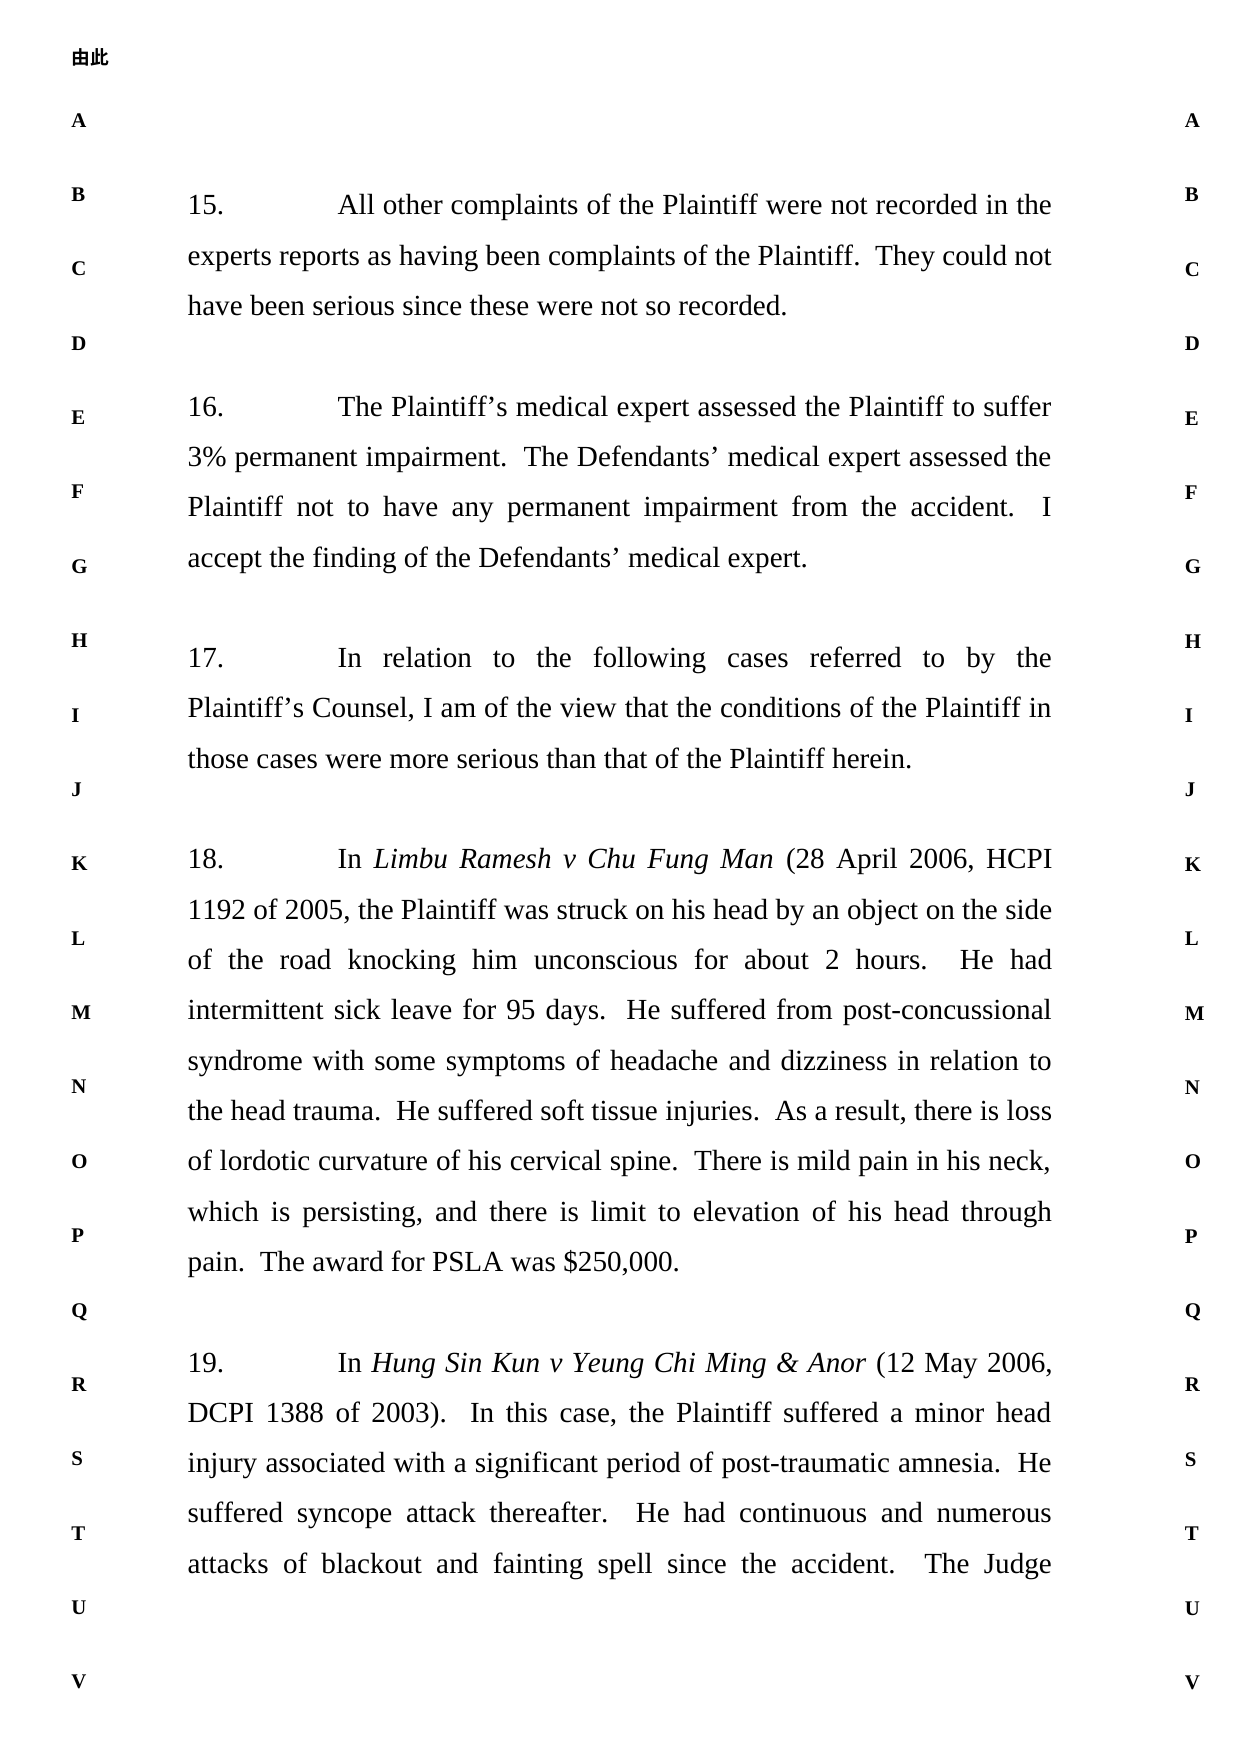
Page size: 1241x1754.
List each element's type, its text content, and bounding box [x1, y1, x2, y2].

list All other complaints of the Plaintiff were not recorded in the experts reports as having been complaints of the Plaintiff. They could not have been serious since these were not so recorded. [187, 187, 1053, 322]
list In Limbu Ramesh v Chu Fung Man (28 April 2006, HCPI 1192 of 2005, the Plaintiff was struck on his head by an object on the side of the road knocking him unconscious for about 2 hours. He had intermittent sick leave for 95 days. He suffered from post-concussional syndrome with some symptoms of headache and dizziness in relation to the head trauma. He suffered soft tissue injuries. As a result, there is loss of lordotic curvature of his cervical spine. There is mild pain in his neck, which is persisting, and there is limit to elevation of his head through pain. The award for PSLA was $250,000. [187, 842, 1053, 1278]
list The Plaintiff’s medical expert assessed the Plaintiff to suffer 3% permanent impairment. The Defendants’ medical expert assessed the Plaintiff not to have any permanent impairment from the accident. I accept the finding of the Defendants’ medical expert. [187, 389, 1053, 573]
list In relation to the following cases referred to by the Plaintiff’s Counsel, I am of the view that the conditions of the Plaintiff in those cases were more serious than that of the Plaintiff herein. [187, 640, 1053, 774]
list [187, 1345, 1053, 1579]
